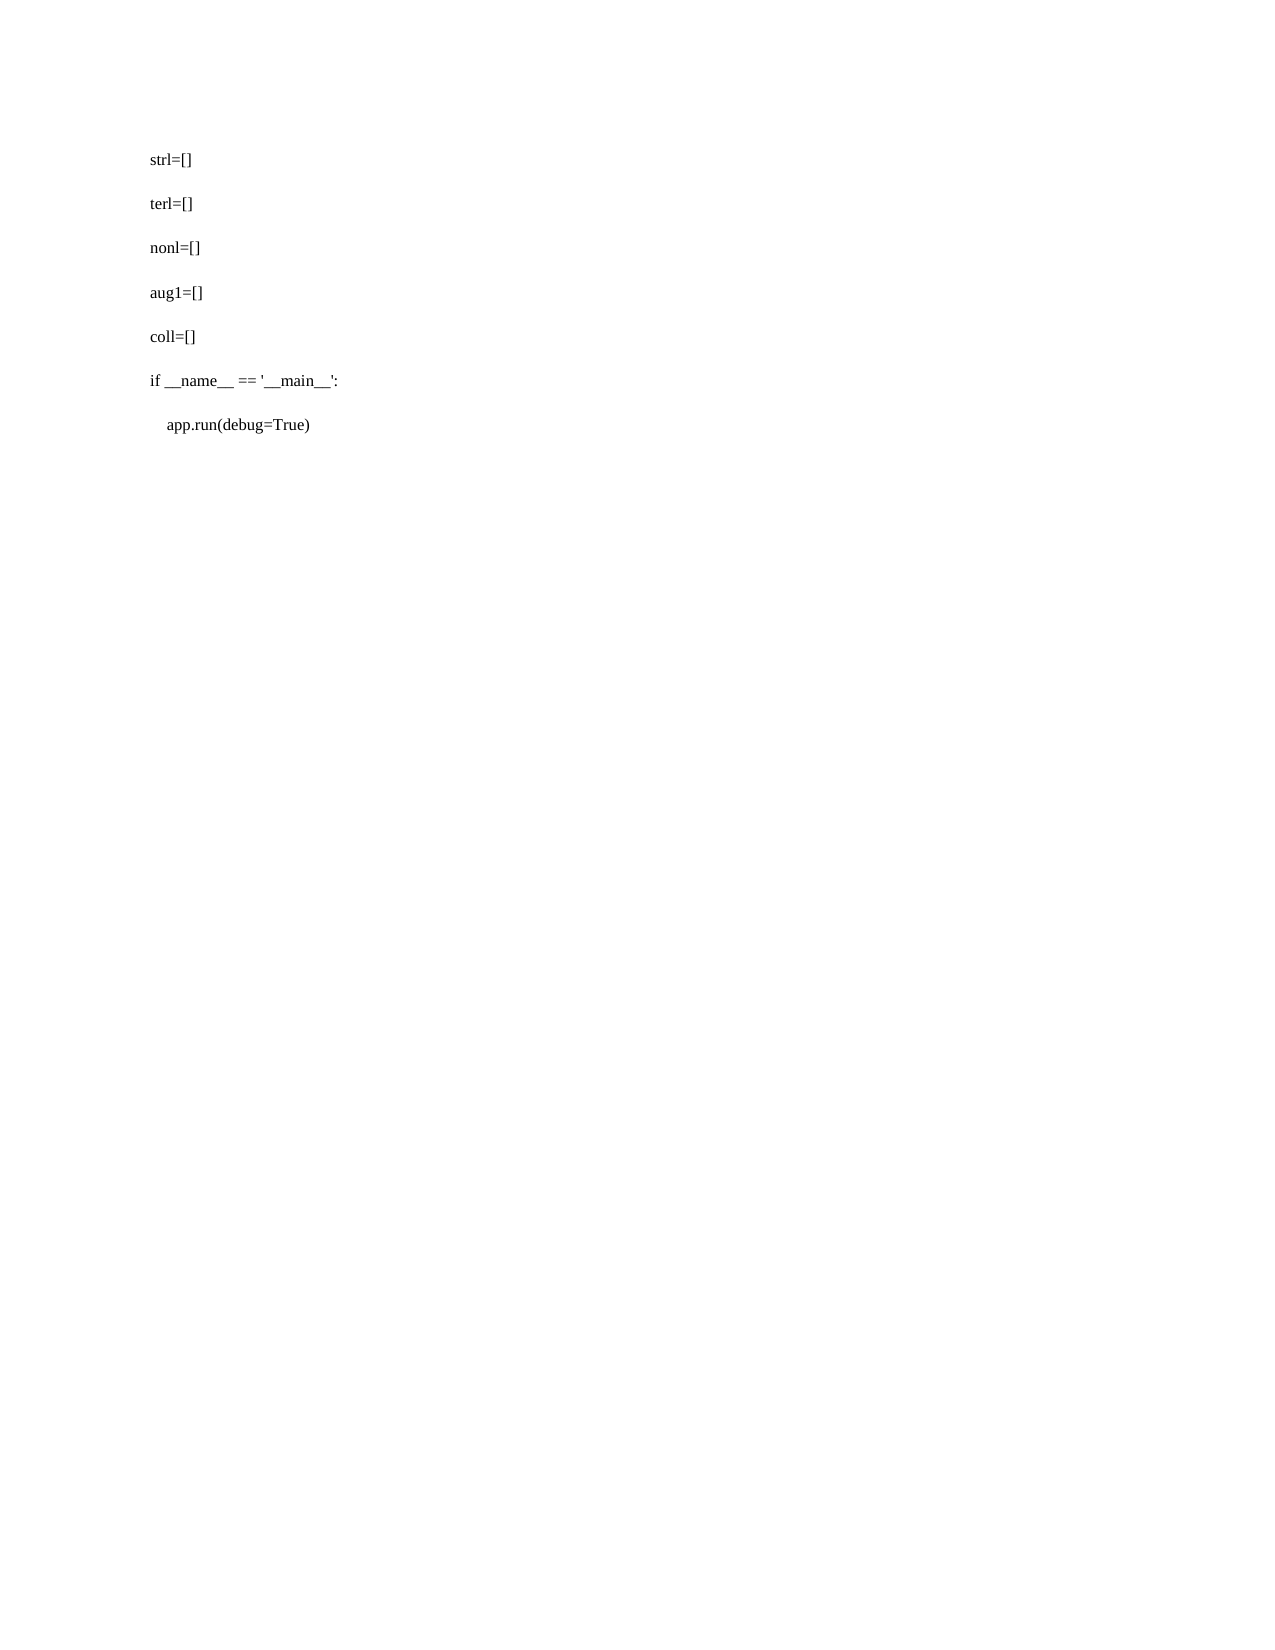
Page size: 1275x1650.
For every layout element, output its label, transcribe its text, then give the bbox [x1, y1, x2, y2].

text coll=[] [150, 327, 1125, 346]
text aug1=[] [150, 282, 1125, 302]
text terl=[] [150, 194, 1125, 213]
text nonl=[] [150, 238, 1125, 257]
text app.run(debug=True) [150, 415, 1125, 434]
text if __name__ == '__main__': [150, 371, 1125, 390]
text strl=[] [150, 150, 1125, 169]
